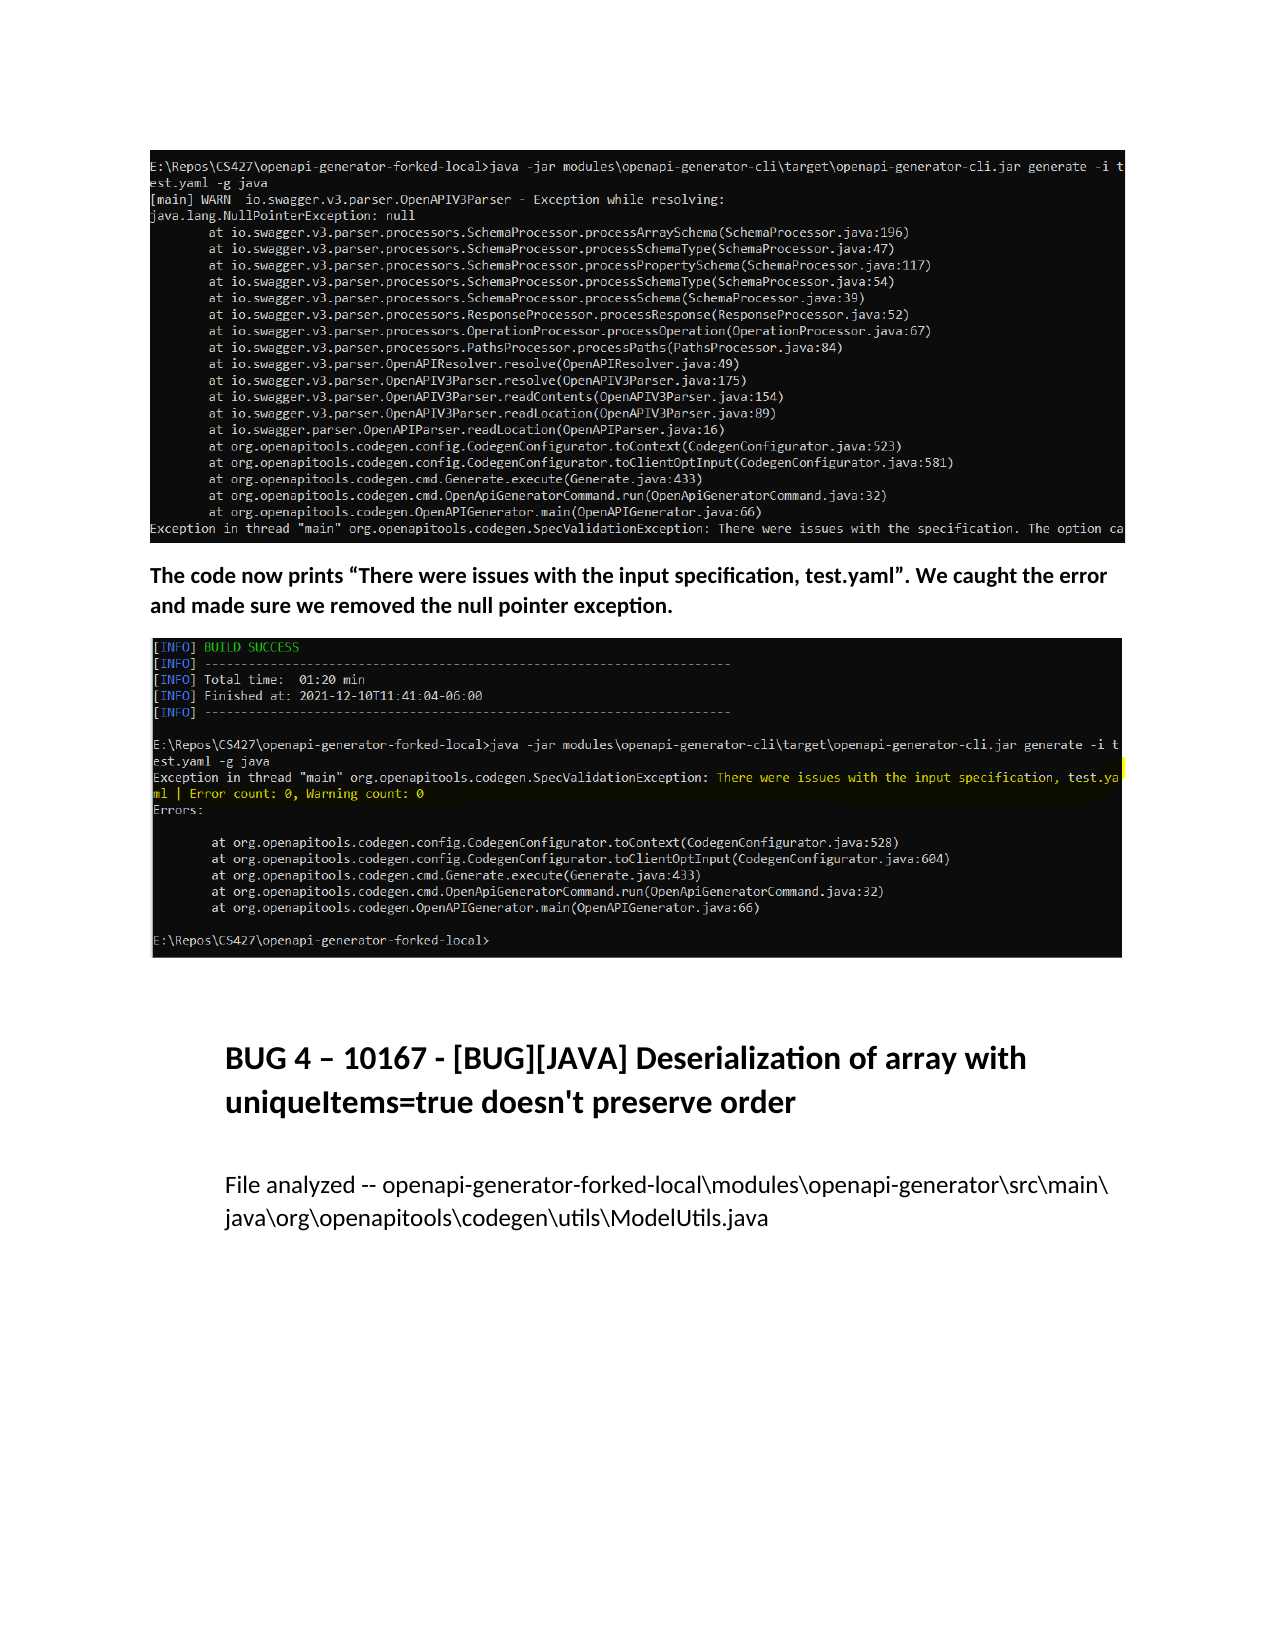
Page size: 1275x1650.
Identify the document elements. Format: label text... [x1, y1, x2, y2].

picture [150, 150, 1125, 543]
list File analyzed -- openapi-generator-forked-local\modules\openapi-generator\src\main\java\org\openapitools\codegen\utils\ModelUtils.java [225, 1169, 1125, 1232]
picture [150, 638, 1125, 958]
list BUG 4 – 10167 - [BUG][JAVA] Deserialization of array with uniqueItems=true doesn't preserve order [225, 1037, 1125, 1122]
text The code now prints “There were issues with the input specification, test.yaml”. We caught the error and made sure we removed the null pointer exception. [150, 561, 1125, 619]
